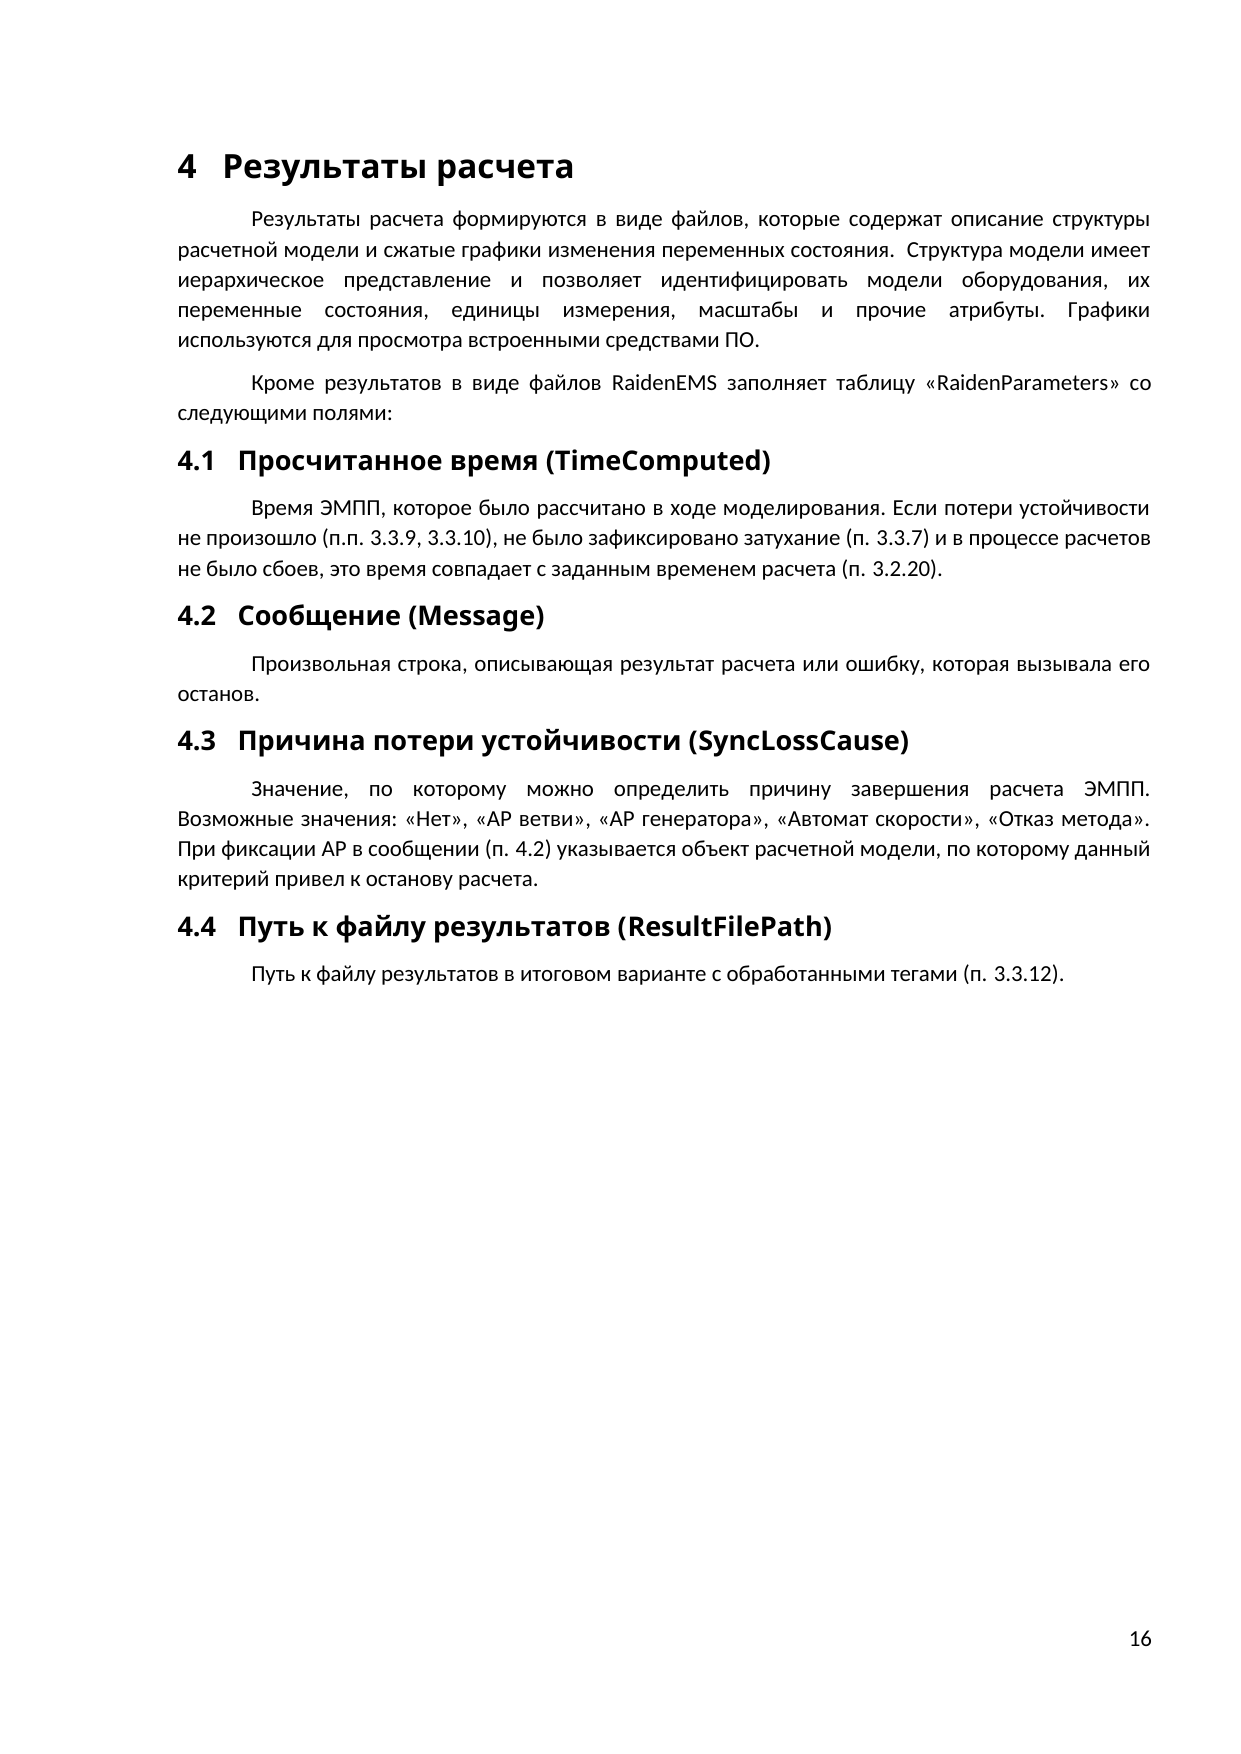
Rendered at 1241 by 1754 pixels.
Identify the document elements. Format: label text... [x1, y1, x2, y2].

text Кроме результатов в виде файлов RaidenEMS заполняет таблицу «RaidenParameters» со следующими полями: [177, 368, 1152, 426]
subtitle Сообщение (Message) [177, 596, 1152, 633]
subtitle Просчитанное время (TimeComputed) [177, 441, 1152, 478]
text Результаты расчета формируются в виде файлов, которые содержат описание структуры расчетной модели и сжатые графики изменения переменных состояния. Структура модели имеет иерархическое представление и позволяет идентифицировать модели оборудования, их переменные состояния, единицы измерения, масштабы и прочие атрибуты. Графики используются для просмотра встроенными средствами ПО. [177, 204, 1152, 353]
text Время ЭМПП, которое было рассчитано в ходе моделирования. Если потери устойчивости не произошло (п.п. 3.3.9, 3.3.10), не было зафиксировано затухание (п. 3.3.7) и в процессе расчетов не было сбоев, это время совпадает с заданным временем расчета (п. 3.2.20). [177, 493, 1152, 582]
text Значение, по которому можно определить причину завершения расчета ЭМПП. Возможные значения: «Нет», «АР ветви», «АР генератора», «Автомат скорости», «Отказ метода». При фиксации АР в сообщении (п. 4.2) указывается объект расчетной модели, по которому данный критерий привел к останову расчета. [177, 774, 1152, 893]
subtitle Причина потери устойчивости (SyncLossCause) [177, 722, 1152, 758]
text Путь к файлу результатов в итоговом варианте с обработанными тегами (п. 3.3.12). [177, 959, 1152, 988]
text Произвольная строка, описывающая результат расчета или ошибку, которая вызывала его останов. [177, 649, 1152, 707]
subtitle Результаты расчета [177, 143, 1152, 188]
subtitle Путь к файлу результатов (ResultFilePath) [177, 907, 1152, 944]
